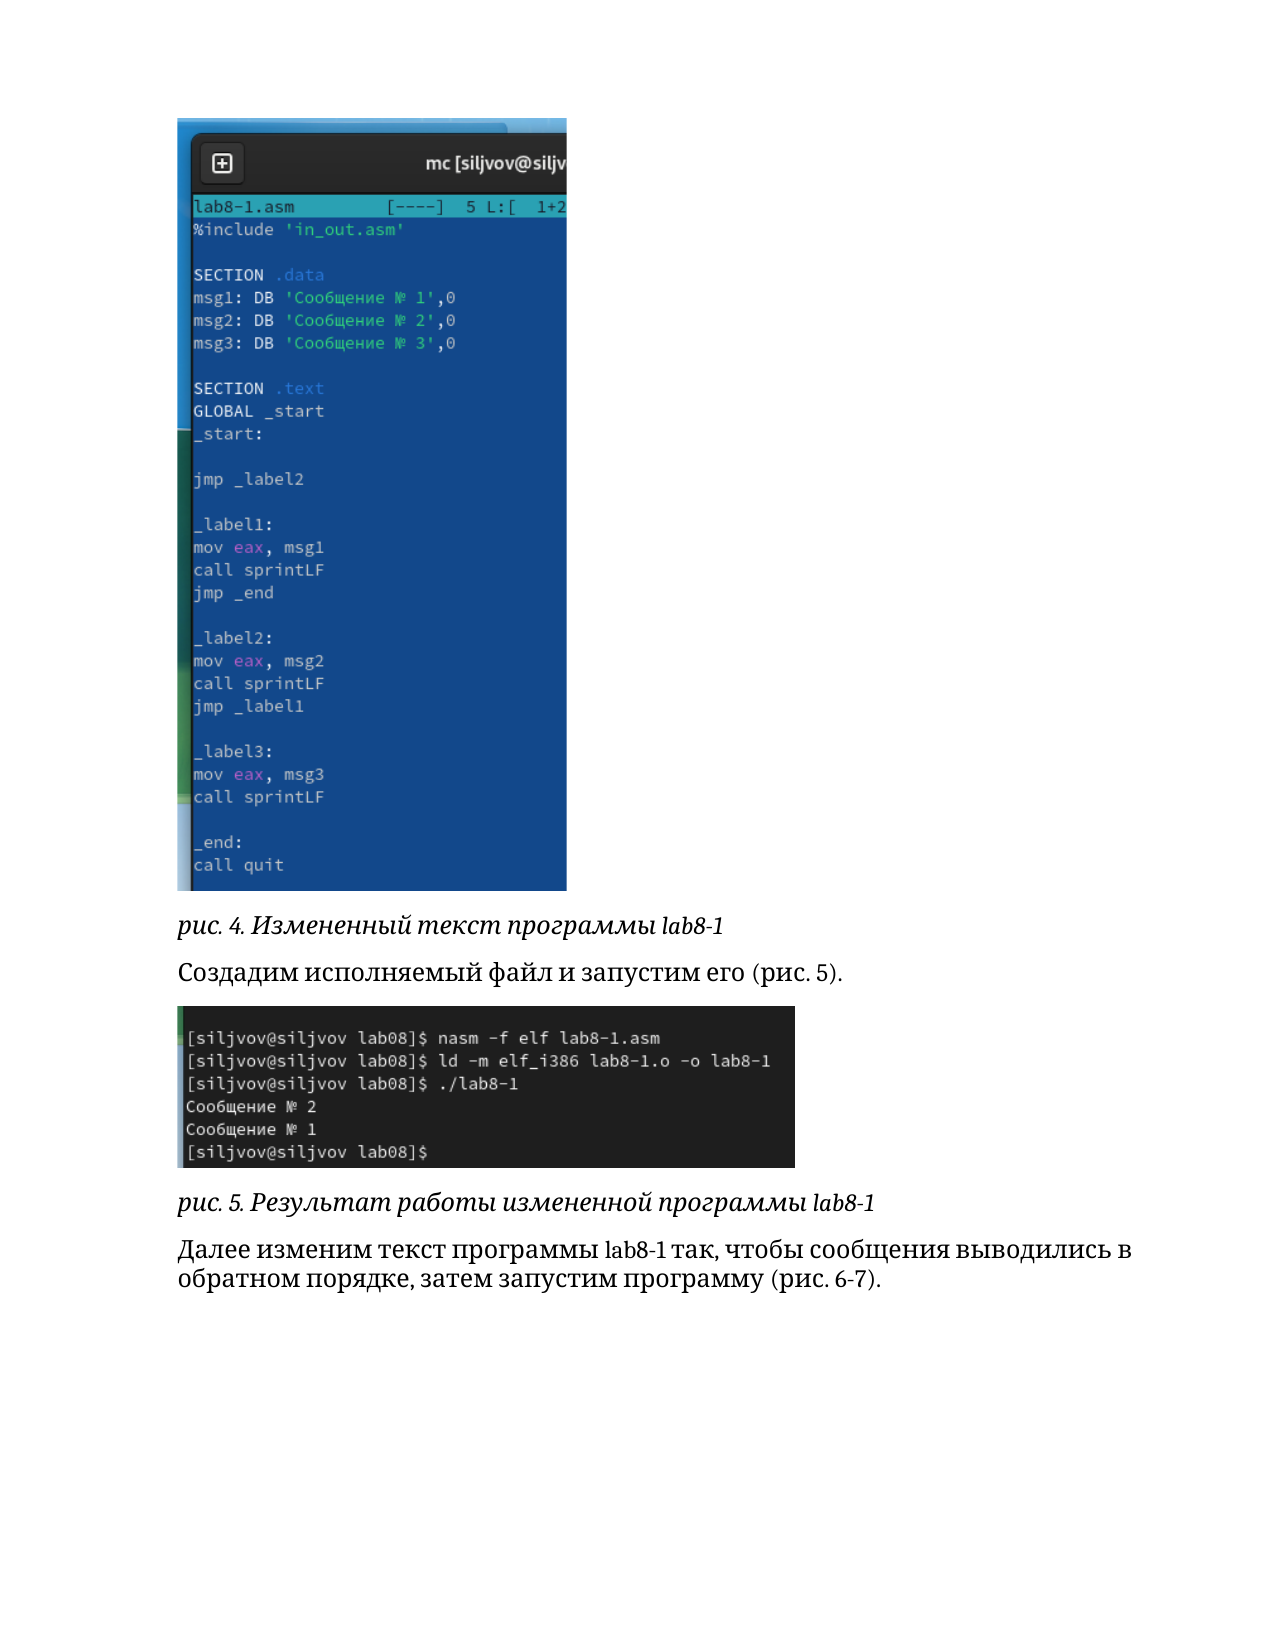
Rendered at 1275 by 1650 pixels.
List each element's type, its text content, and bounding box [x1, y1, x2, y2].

text рис. 5. Результат работы измененной программы lab8-1 [177, 1189, 1186, 1218]
picture [177, 1006, 795, 1168]
text рис. 4. Измененный текст программы lab8-1 [177, 912, 1186, 940]
text Далее изменим текст программы lab8-1 так, чтобы сообщения выводились в обратном порядке, затем запустим программу (рис. 6-7). [177, 1236, 1186, 1294]
text Создадим исполняемый файл и запустим его (рис. 5). [177, 959, 1186, 988]
picture [177, 118, 567, 891]
